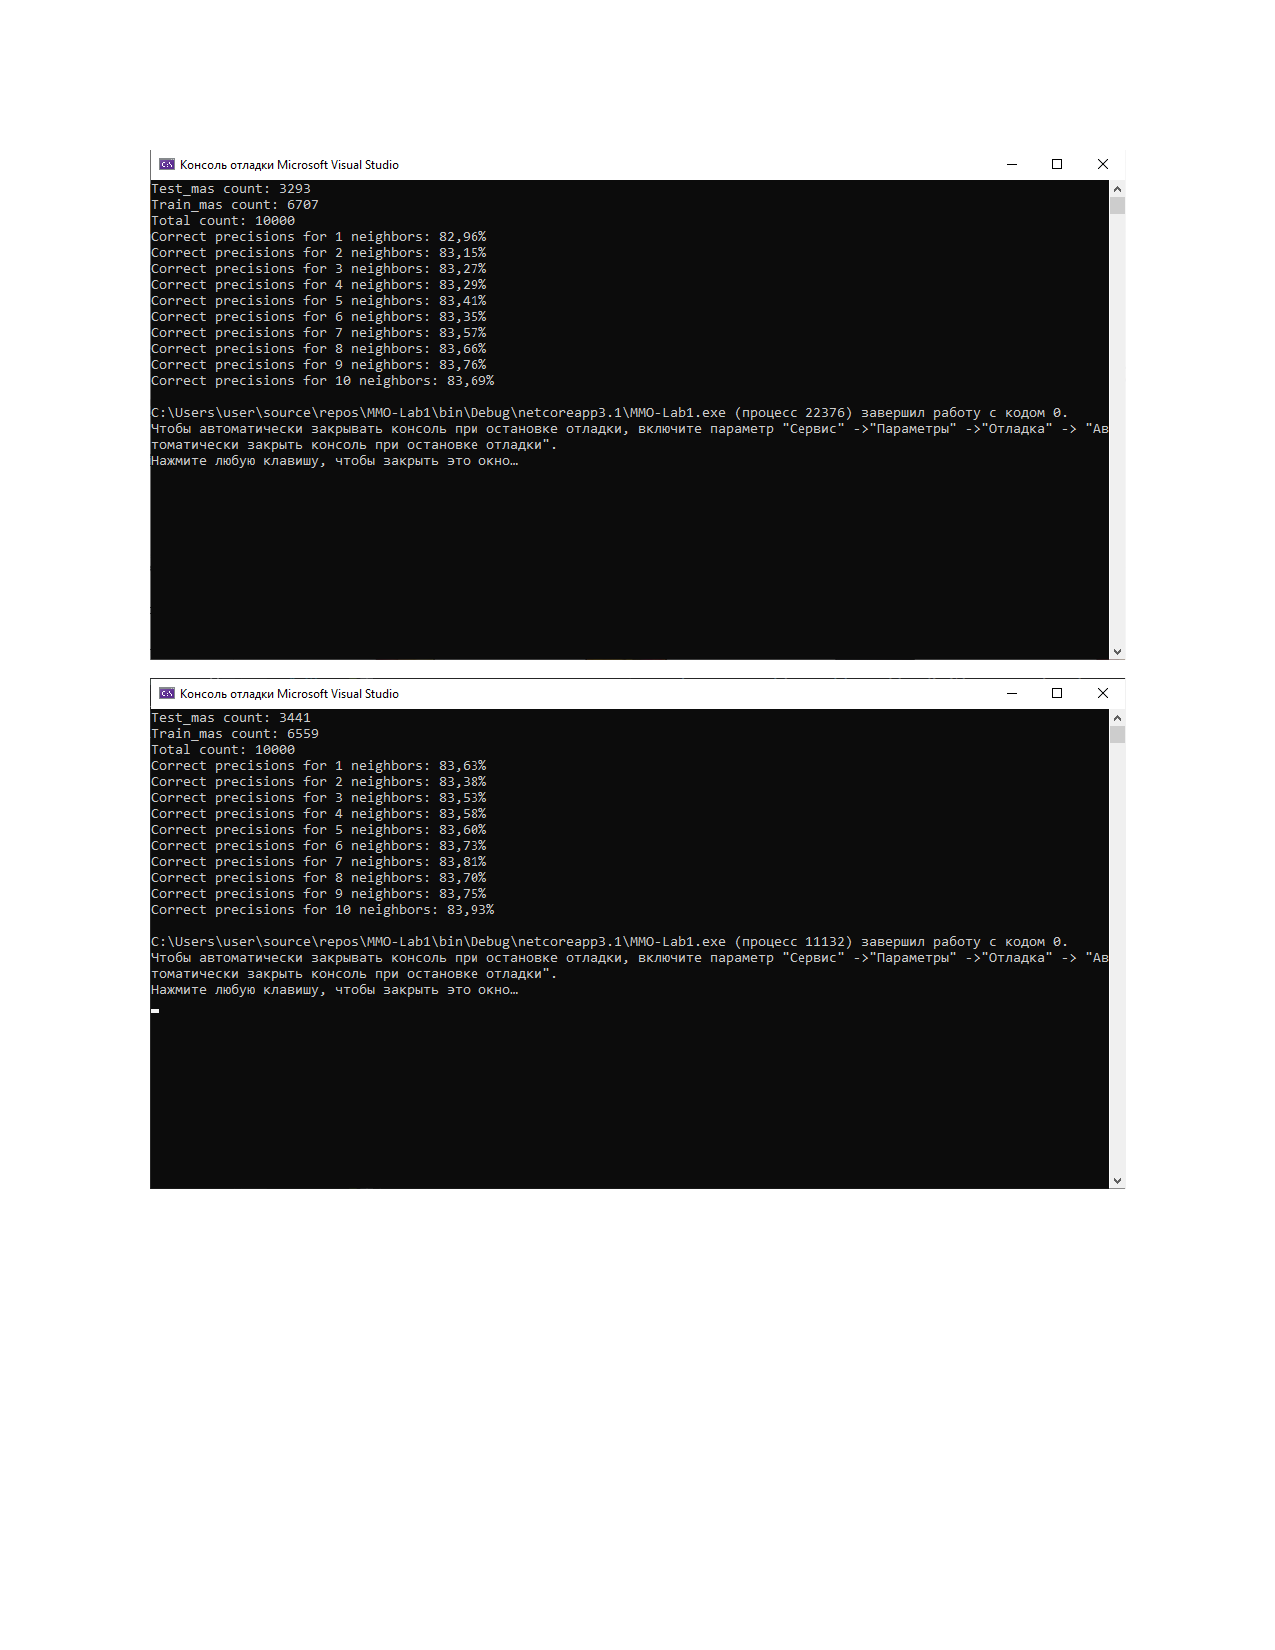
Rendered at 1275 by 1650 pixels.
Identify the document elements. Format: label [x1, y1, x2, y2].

picture [150, 678, 1125, 1189]
picture [150, 150, 1125, 660]
